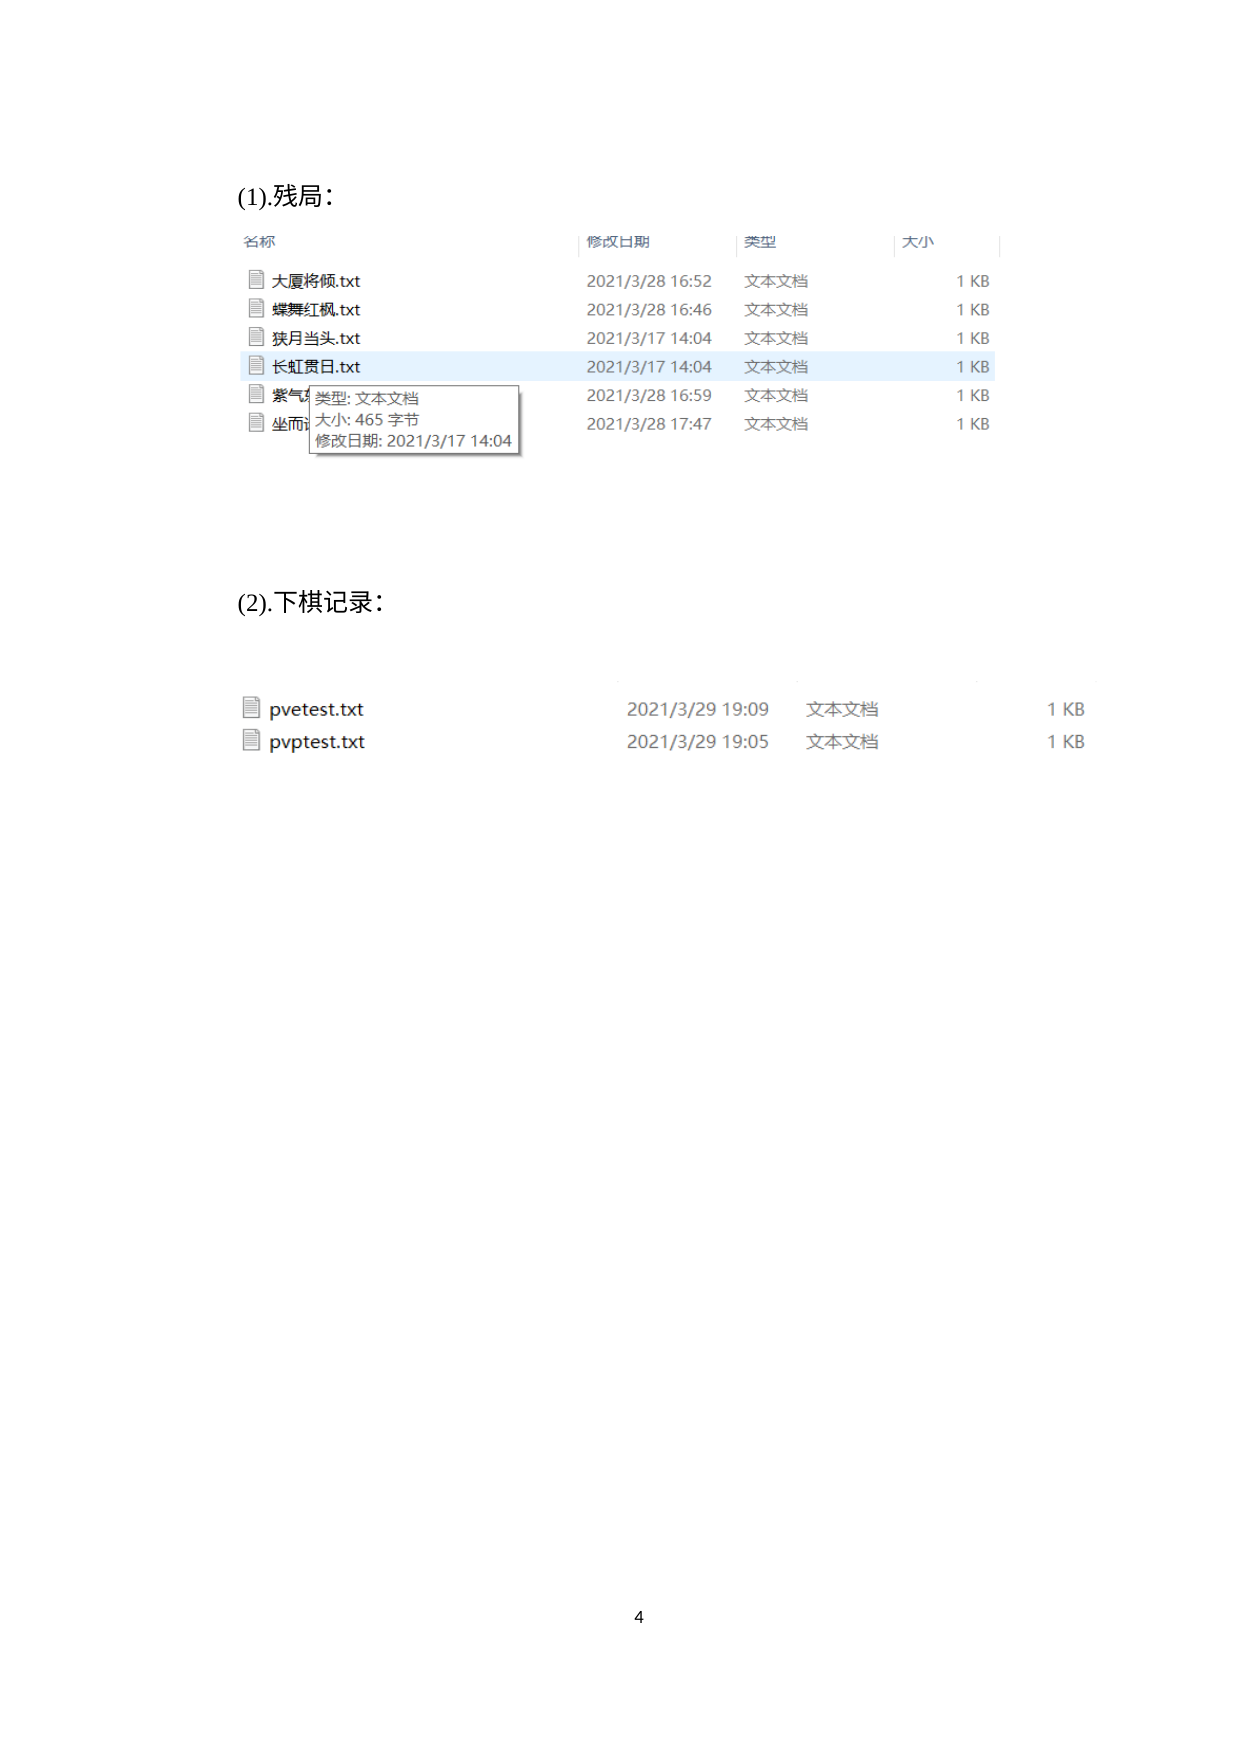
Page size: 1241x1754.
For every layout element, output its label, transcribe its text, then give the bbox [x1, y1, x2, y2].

text (2).下棋记录： [187, 568, 1053, 633]
text (1).残局： [187, 162, 1053, 227]
picture [231, 681, 1097, 1048]
picture [231, 236, 1097, 546]
